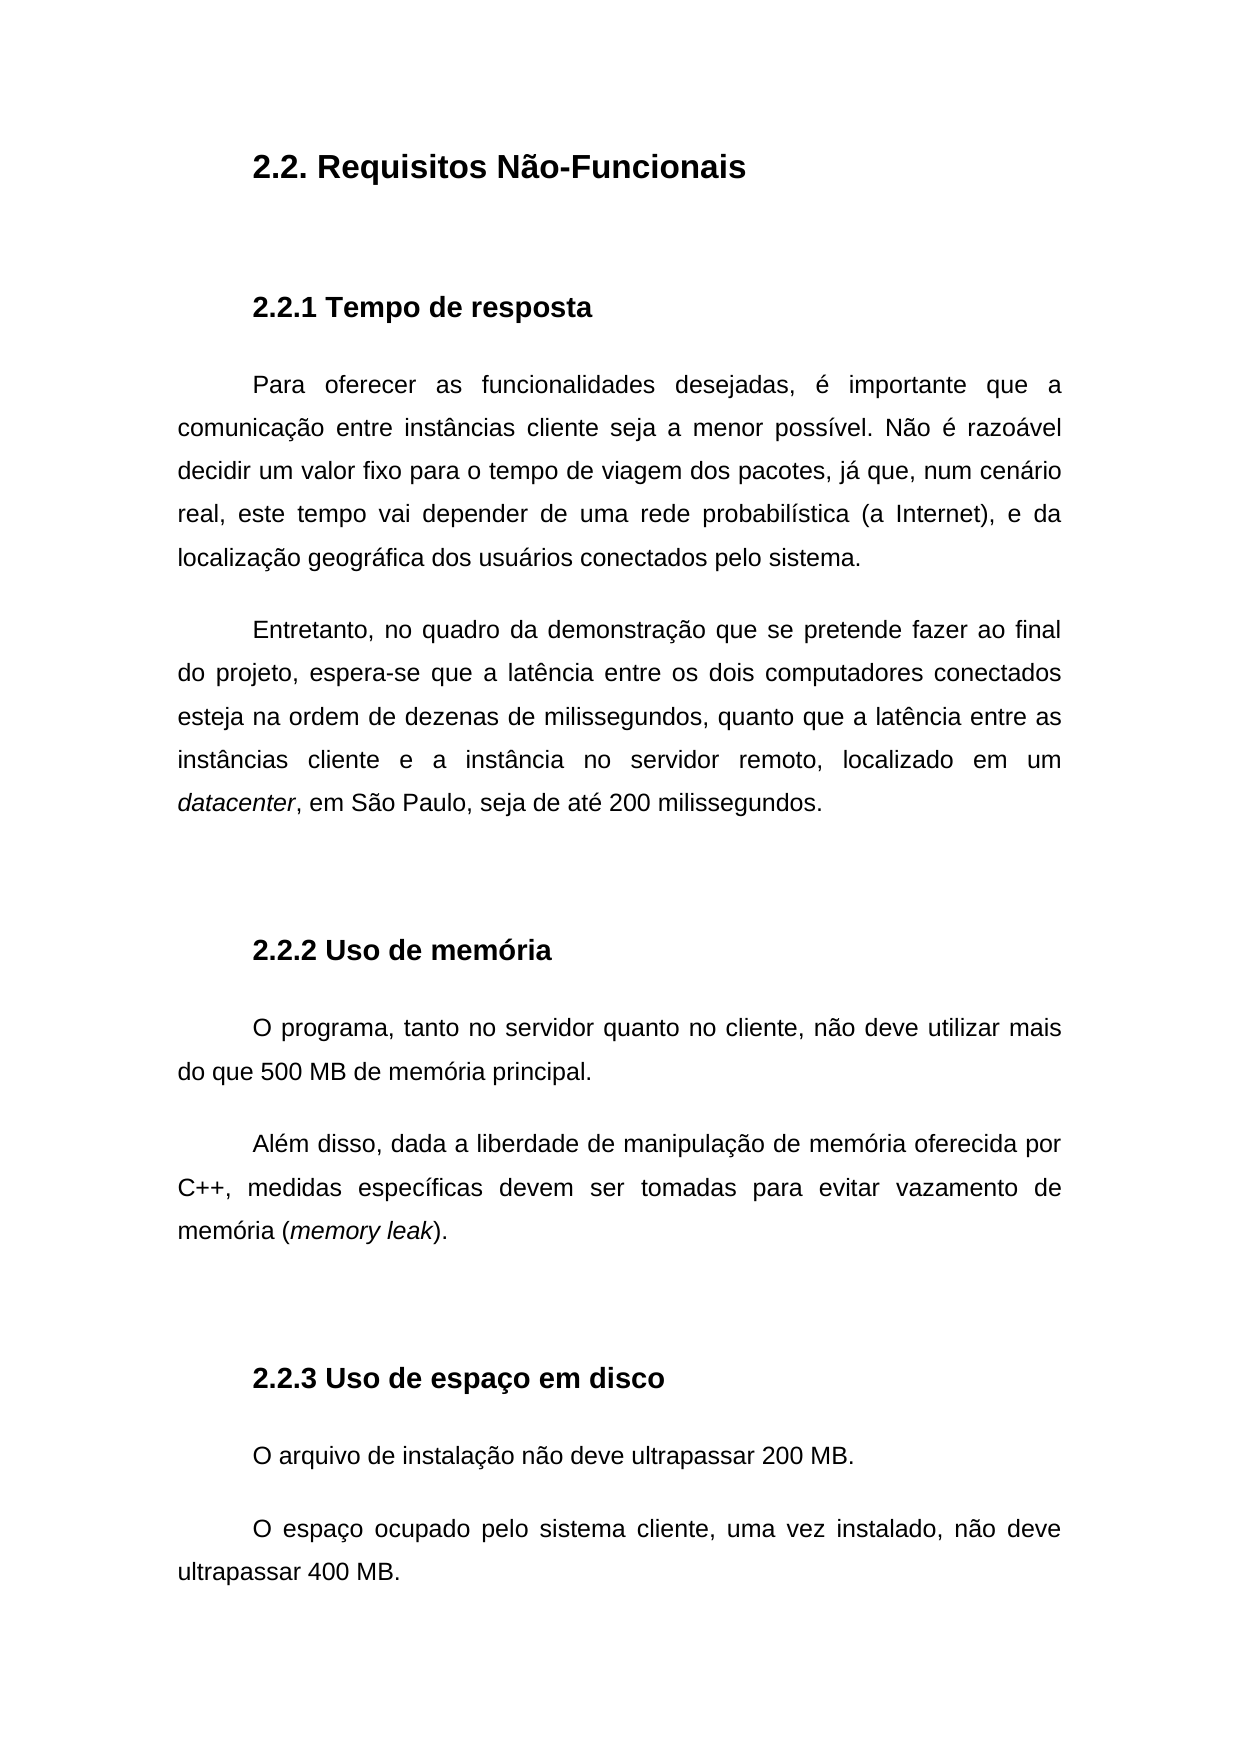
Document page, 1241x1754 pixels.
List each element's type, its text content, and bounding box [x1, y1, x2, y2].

subtitle 2.2. Requisitos Não-Funcionais [177, 148, 1063, 186]
text Para oferecer as funcionalidades desejadas, é importante que a comunicação entre instâncias cliente seja a menor possível. Não é razoável decidir um valor fixo para o tempo de viagem dos pacotes, já que, num cenário real, este tempo vai depender de uma rede probabilística (a Internet), e da localização geográfica dos usuários conectados pelo sistema. [177, 370, 1063, 571]
subtitle 2.2.1 Tempo de resposta [177, 290, 1063, 323]
subtitle 2.2.2 Uso de memória [177, 933, 1063, 967]
text O arquivo de instalação não deve ultrapassar 200 MB. [177, 1441, 1063, 1470]
text O espaço ocupado pelo sistema cliente, uma vez instalado, não deve ultrapassar 400 MB. [177, 1514, 1063, 1586]
text Entretanto, no quadro da demonstração que se pretende fazer ao final do projeto, espera-se que a latência entre os dois computadores conectados esteja na ordem de dezenas de milissegundos, quanto que a latência entre as instâncias cliente e a instância no servidor remoto, localizado em um datacenter, em São Paulo, seja de até 200 milissegundos. [177, 615, 1063, 817]
text O programa, tanto no servidor quanto no cliente, não deve utilizar mais do que 500 MB de memória principal. [177, 1013, 1063, 1085]
text Além disso, dada a liberdade de manipulação de memória oferecida por C++, medidas específicas devem ser tomadas para evitar vazamento de memória (memory leak). [177, 1129, 1063, 1244]
subtitle 2.2.3 Uso de espaço em disco [177, 1361, 1063, 1395]
